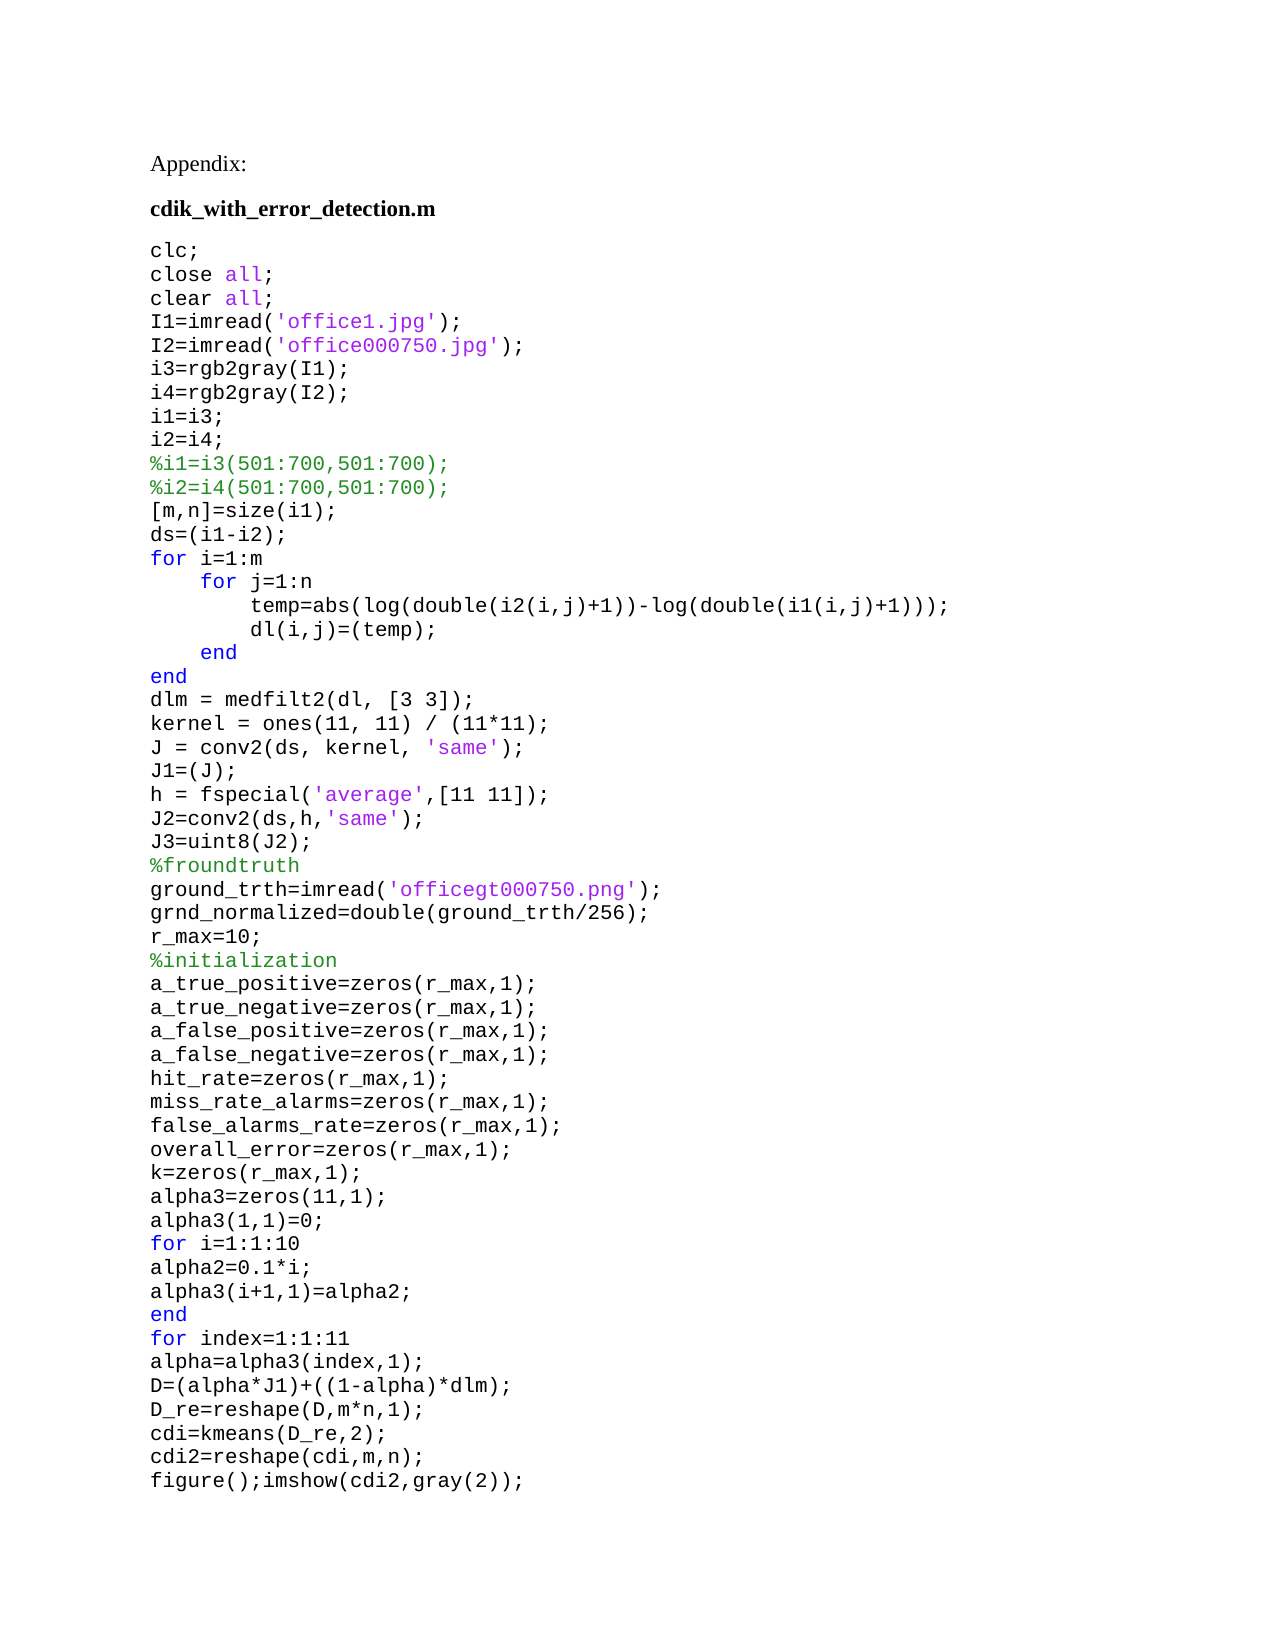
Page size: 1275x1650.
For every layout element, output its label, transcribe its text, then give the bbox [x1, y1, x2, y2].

text %froundtruth [150, 855, 1125, 879]
text %initialization [150, 949, 1125, 973]
text %i2=i4(501:700,501:700); [150, 477, 1125, 500]
text cdi2=reshape(cdi,m,n); [150, 1446, 1125, 1470]
text ground_trth=imread('officegt000750.png'); [150, 879, 1125, 902]
text i2=i4; [150, 429, 1125, 453]
text [m,n]=size(i1); [150, 500, 1125, 524]
text D_re=reshape(D,m*n,1); [150, 1399, 1125, 1422]
text end [150, 666, 1125, 689]
text overall_error=zeros(r_max,1); [150, 1139, 1125, 1162]
text a_false_positive=zeros(r_max,1); [150, 1021, 1125, 1044]
text Appendix: [150, 150, 1125, 176]
text J2=conv2(ds,h,'same'); [150, 808, 1125, 831]
text miss_rate_alarms=zeros(r_max,1); [150, 1091, 1125, 1115]
text a_true_positive=zeros(r_max,1); [150, 973, 1125, 997]
text close all; [150, 264, 1125, 287]
text ds=(i1-i2); [150, 524, 1125, 548]
text figure();imshow(cdi2,gray(2)); [150, 1470, 1125, 1493]
text alpha2=0.1*i; [150, 1257, 1125, 1281]
text for index=1:1:11 [150, 1328, 1125, 1352]
text false_alarms_rate=zeros(r_max,1); [150, 1115, 1125, 1139]
text grnd_normalized=double(ground_trth/256); [150, 902, 1125, 926]
text for j=1:n [150, 571, 1125, 595]
text i1=i3; [150, 406, 1125, 429]
text temp=abs(log(double(i2(i,j)+1))-log(double(i1(i,j)+1))); [150, 595, 1125, 618]
text clc; [150, 240, 1125, 264]
text end [150, 642, 1125, 666]
text r_max=10; [150, 926, 1125, 949]
text I1=imread('office1.jpg'); [150, 311, 1125, 335]
text %i1=i3(501:700,501:700); [150, 453, 1125, 477]
text J = conv2(ds, kernel, 'same'); [150, 737, 1125, 760]
text kernel = ones(11, 11) / (11*11); [150, 713, 1125, 737]
text alpha3=zeros(11,1); [150, 1186, 1125, 1210]
text i3=rgb2gray(I1); [150, 358, 1125, 382]
text cdi=kmeans(D_re,2); [150, 1422, 1125, 1446]
text alpha3(i+1,1)=alpha2; [150, 1281, 1125, 1304]
text D=(alpha*J1)+((1-alpha)*dlm); [150, 1375, 1125, 1399]
text h = fspecial('average',[11 11]); [150, 784, 1125, 808]
text end [150, 1304, 1125, 1328]
text cdik_with_error_detection.m [150, 195, 1125, 221]
text J1=(J); [150, 760, 1125, 784]
text a_true_negative=zeros(r_max,1); [150, 997, 1125, 1021]
text k=zeros(r_max,1); [150, 1162, 1125, 1186]
text a_false_negative=zeros(r_max,1); [150, 1044, 1125, 1068]
text i4=rgb2gray(I2); [150, 382, 1125, 406]
text J3=uint8(J2); [150, 831, 1125, 855]
text I2=imread('office000750.jpg'); [150, 335, 1125, 358]
text dlm = medfilt2(dl, [3 3]); [150, 689, 1125, 713]
text alpha3(1,1)=0; [150, 1210, 1125, 1233]
text alpha=alpha3(index,1); [150, 1352, 1125, 1375]
text dl(i,j)=(temp); [150, 618, 1125, 642]
text for i=1:m [150, 548, 1125, 571]
text clear all; [150, 287, 1125, 311]
text hit_rate=zeros(r_max,1); [150, 1068, 1125, 1091]
text for i=1:1:10 [150, 1233, 1125, 1257]
